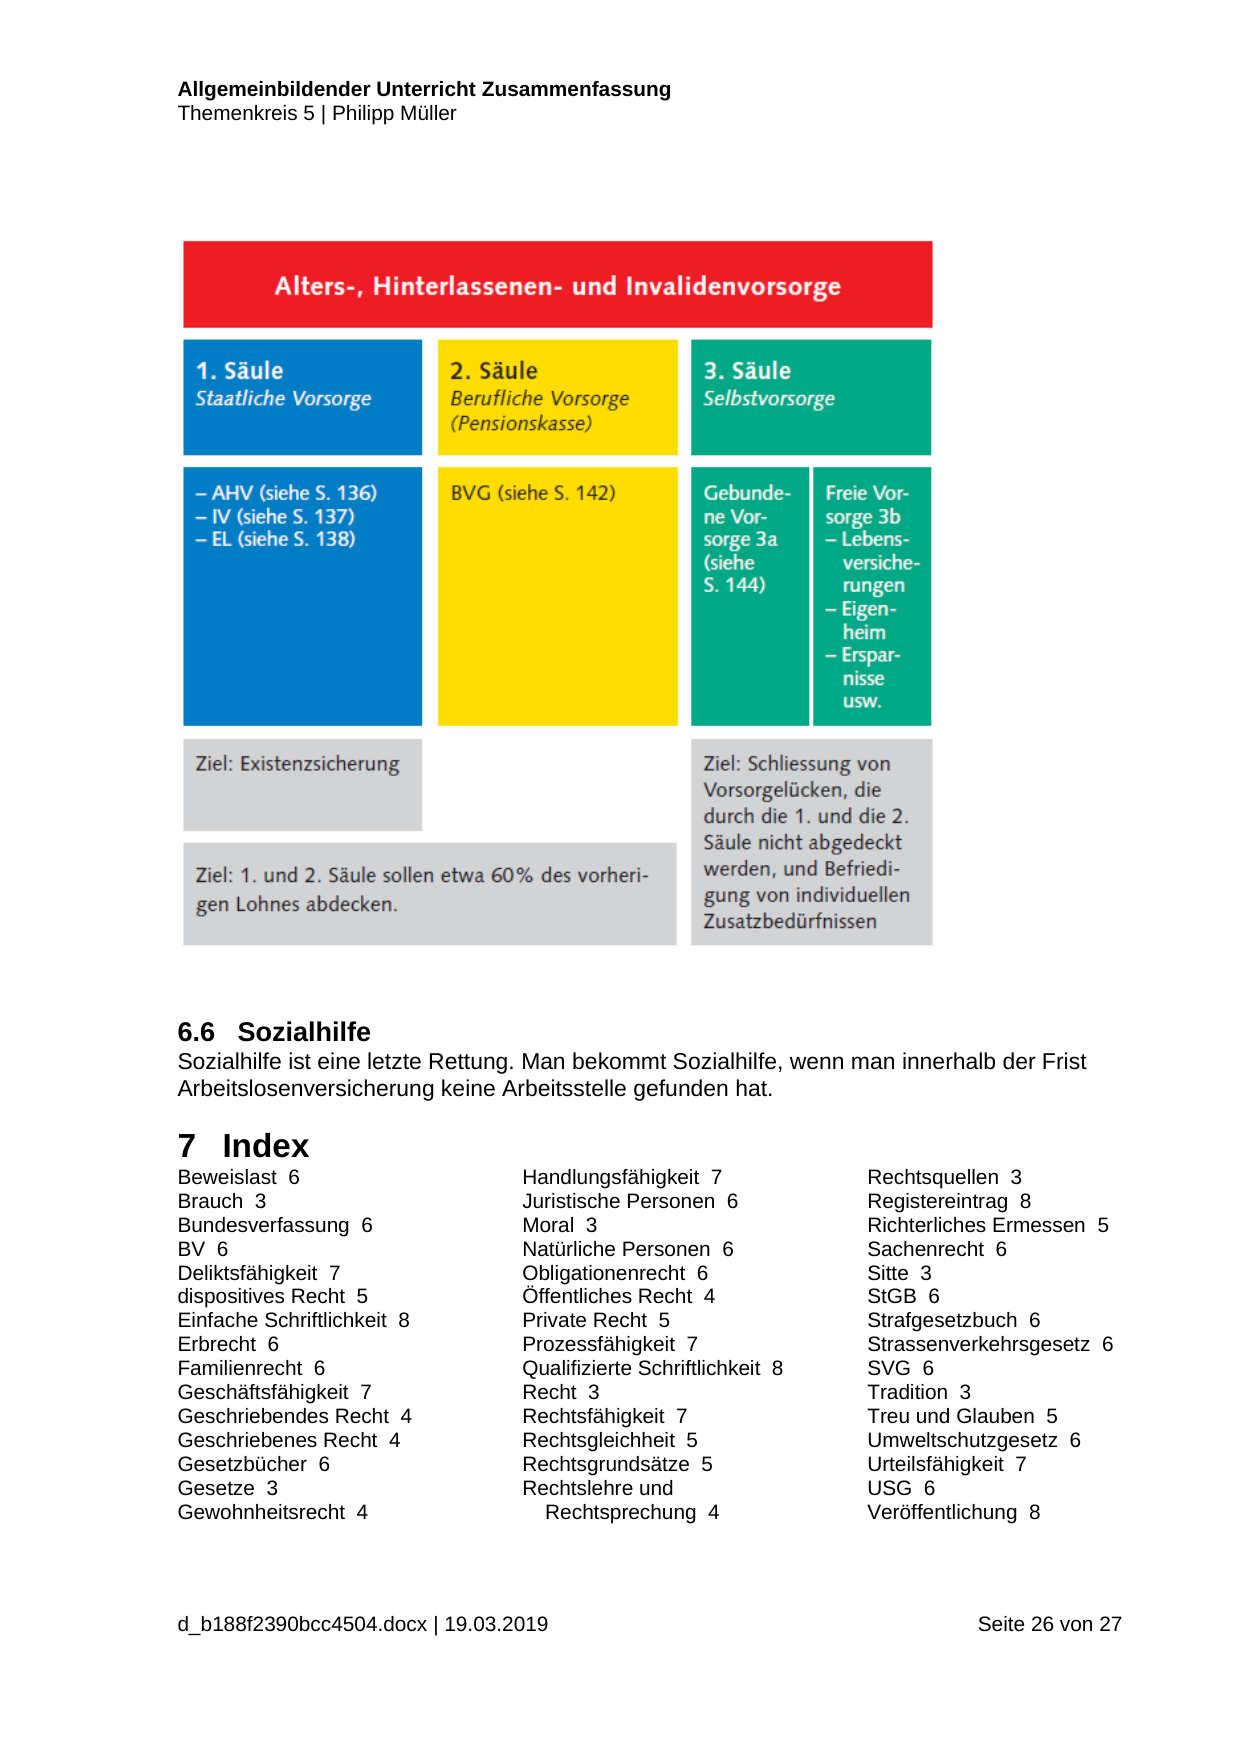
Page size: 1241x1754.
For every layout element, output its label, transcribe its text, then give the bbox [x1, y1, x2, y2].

text Gesetzbücher 6 [177, 1452, 447, 1476]
text Obligationenrecht 6 [522, 1260, 792, 1284]
text Prozessfähigkeit 7 [522, 1332, 792, 1356]
text Deliktsfähigkeit 7 [177, 1260, 447, 1284]
text Moral 3 [522, 1212, 792, 1236]
text Gewohnheitsrecht 4 [177, 1500, 447, 1524]
text Tradition 3 [867, 1380, 1137, 1404]
text Geschriebendes Recht 4 [177, 1404, 447, 1428]
text Öffentliches Recht 4 [522, 1284, 792, 1308]
text dispositives Recht 5 [177, 1284, 447, 1308]
text Qualifizierte Schriftlichkeit 8 [522, 1356, 792, 1380]
text Rechtslehre und Rechtsprechung 4 [522, 1476, 792, 1524]
text Urteilsfähigkeit 7 [867, 1452, 1137, 1476]
text Registereintrag 8 [867, 1188, 1137, 1212]
text Erbrecht 6 [177, 1332, 447, 1356]
subtitle Sozialhilfe [177, 1016, 1137, 1047]
text Private Recht 5 [522, 1308, 792, 1332]
text Rechtsgrundsätze 5 [522, 1452, 792, 1476]
text Juristische Personen 6 [522, 1188, 792, 1212]
text Rechtsfähigkeit 7 [522, 1404, 792, 1428]
text Geschriebenes Recht 4 [177, 1428, 447, 1452]
text USG 6 [867, 1476, 1137, 1500]
text Gesetze 3 [177, 1476, 447, 1500]
text BV 6 [177, 1236, 447, 1260]
text Strafgesetzbuch 6 [867, 1308, 1137, 1332]
text Veröffentlichung 8 [867, 1500, 1137, 1524]
text Richterliches Ermessen 5 [867, 1212, 1137, 1236]
text Beweislast 6 [177, 1164, 447, 1188]
text Umweltschutzgesetz 6 [867, 1428, 1137, 1452]
text Natürliche Personen 6 [522, 1236, 792, 1260]
text Handlungsfähigkeit 7 [522, 1164, 792, 1188]
text Bundesverfassung 6 [177, 1212, 447, 1236]
text Brauch 3 [177, 1188, 447, 1212]
text Rechtsquellen 3 [867, 1164, 1137, 1188]
text Sitte 3 [867, 1260, 1137, 1284]
picture [177, 236, 942, 952]
text Sozialhilfe ist eine letzte Rettung. Man bekommt Sozialhilfe, wenn man innerhalb der Frist Arbeitslosenversicherung keine Arbeitsstelle gefunden hat. [177, 1047, 1137, 1101]
text Geschäftsfähigkeit 7 [177, 1380, 447, 1404]
text Einfache Schriftlichkeit 8 [177, 1308, 447, 1332]
text Recht 3 [522, 1380, 792, 1404]
text Strassenverkehrsgesetz 6 [867, 1332, 1137, 1356]
text Familienrecht 6 [177, 1356, 447, 1380]
text SVG 6 [867, 1356, 1137, 1380]
subtitle Index [177, 1126, 1137, 1164]
text Sachenrecht 6 [867, 1236, 1137, 1260]
text Rechtsgleichheit 5 [522, 1428, 792, 1452]
text StGB 6 [867, 1284, 1137, 1308]
text Treu und Glauben 5 [867, 1404, 1137, 1428]
